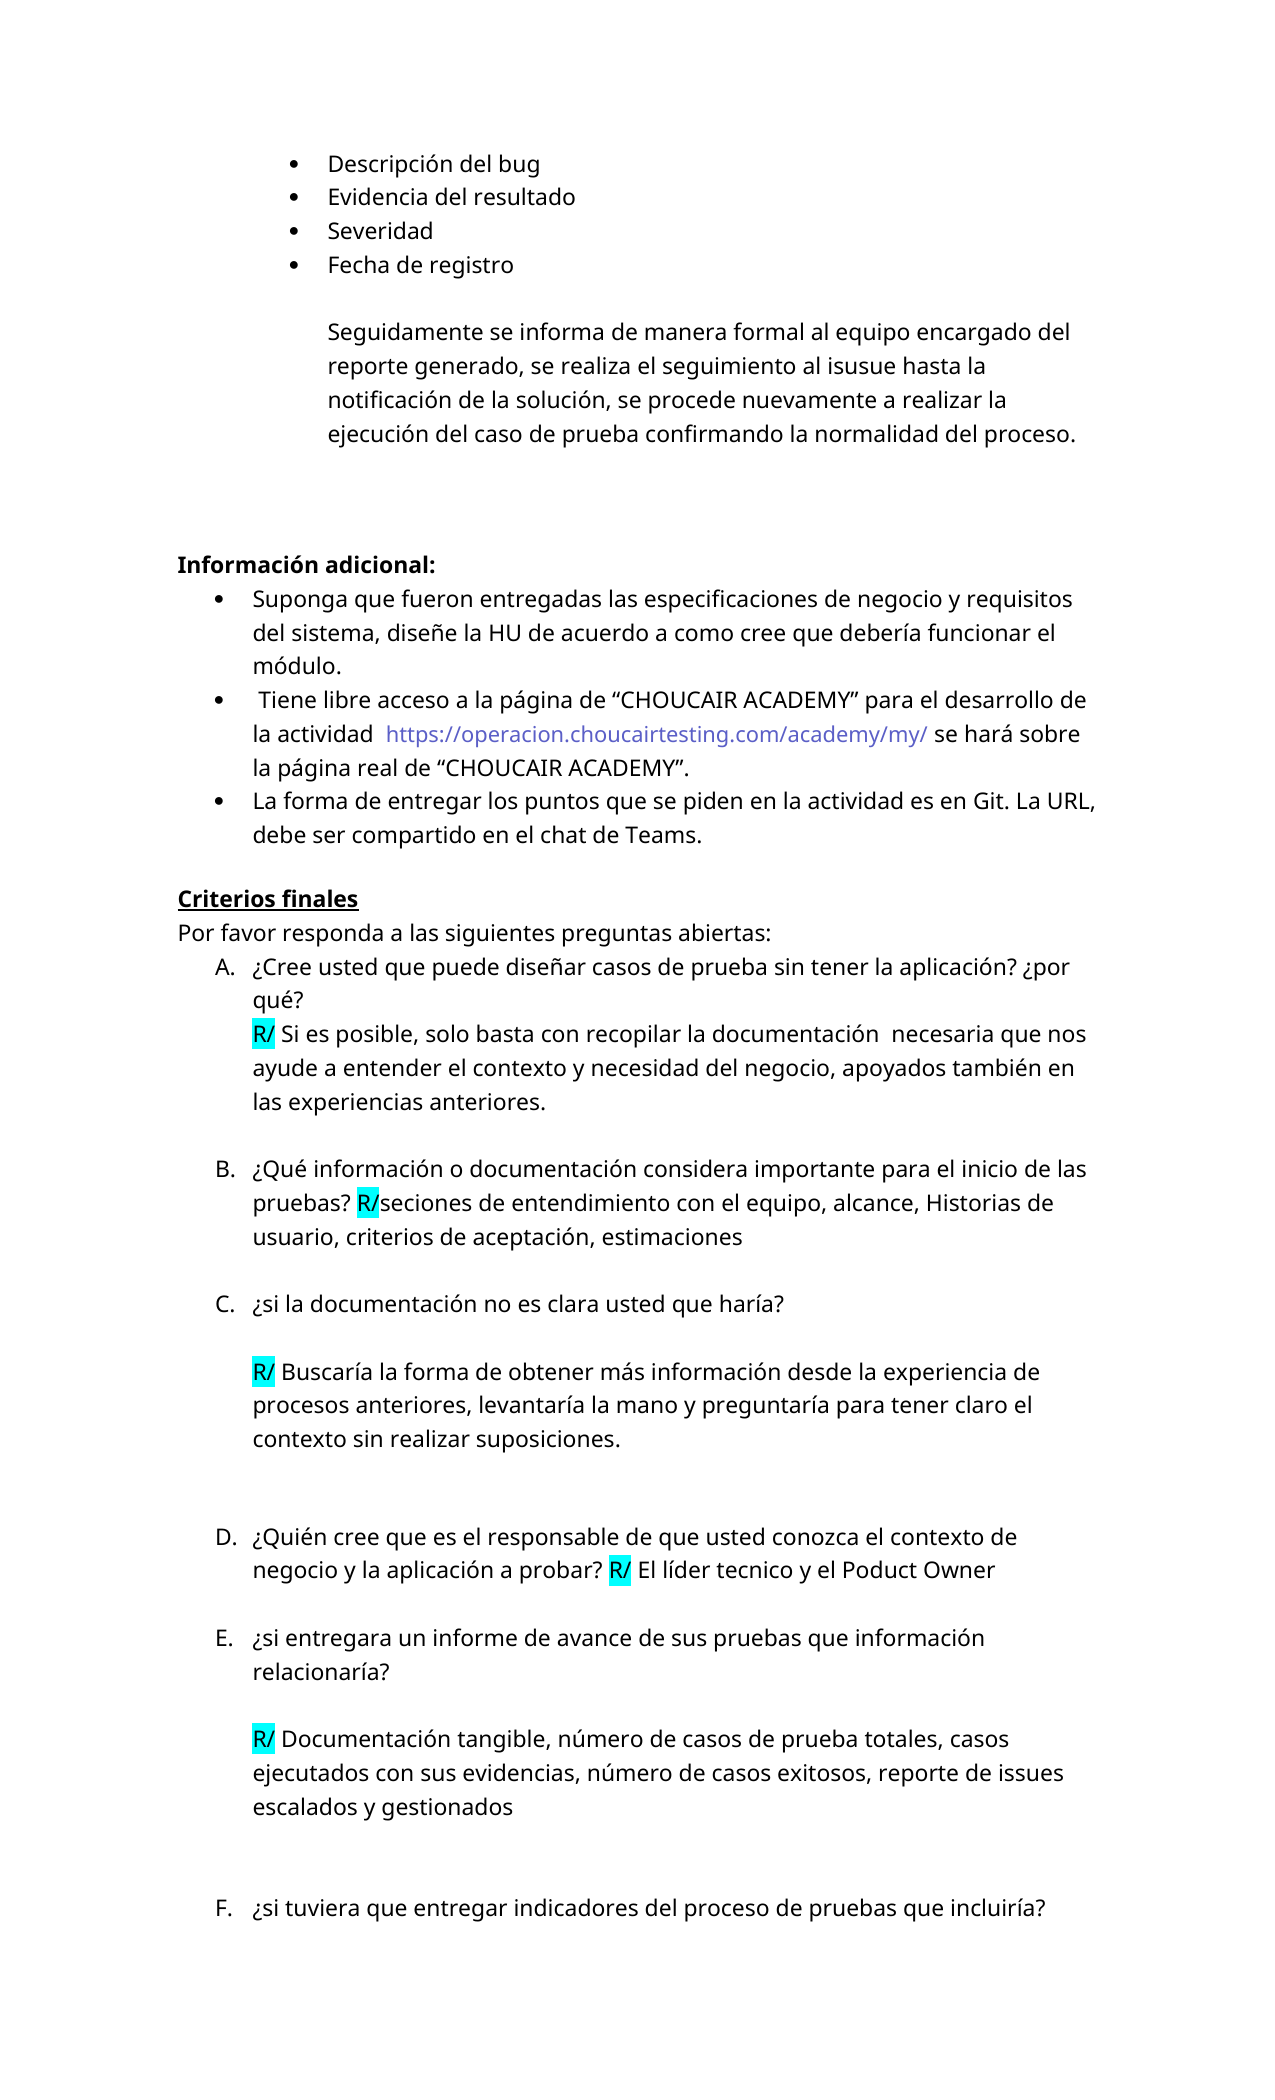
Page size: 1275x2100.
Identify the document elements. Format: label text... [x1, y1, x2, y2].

list ¿Cree usted que puede diseñar casos de prueba sin tener la aplicación? ¿por qué? [215, 951, 1098, 1016]
list ¿si entregara un informe de avance de sus pruebas que información relacionaría? [215, 1622, 1098, 1687]
text Información adicional: [177, 549, 1098, 580]
list Evidencia del resultado [290, 181, 1098, 213]
text Por favor responda a las siguientes preguntas abiertas: [177, 917, 1098, 948]
list ¿Qué información o documentación considera importante para el inicio de las pruebas? R/seciones de entendimiento con el equipo, alcance, Historias de usuario, criterios de aceptación, estimaciones [215, 1153, 1098, 1252]
list R/ Si es posible, solo basta con recopilar la documentación necesaria que nos ayude a entender el contexto y necesidad del negocio, apoyados también en las experiencias anteriores. [252, 1018, 1098, 1117]
list Tiene libre acceso a la página de “CHOUCAIR ACADEMY” para el desarrollo de la actividad https://operacion.choucairtesting.com/academy/my/ se hará sobre la página real de “CHOUCAIR ACADEMY”. [215, 684, 1098, 783]
list R/ Documentación tangible, número de casos de prueba totales, casos ejecutados con sus evidencias, número de casos exitosos, reporte de issues escalados y gestionados [252, 1723, 1098, 1822]
list ¿si tuviera que entregar indicadores del proceso de pruebas que incluiría? [215, 1892, 1098, 1923]
list R/ Buscaría la forma de obtener más información desde la experiencia de procesos anteriores, levantaría la mano y preguntaría para tener claro el contexto sin realizar suposiciones. [252, 1356, 1098, 1454]
text Criterios finales [177, 883, 1098, 914]
list Severidad [290, 215, 1098, 246]
list ¿Quién cree que es el responsable de que usted conozca el contexto de negocio y la aplicación a probar? R/ El líder tecnico y el Poduct Owner [215, 1521, 1098, 1586]
list ¿si la documentación no es clara usted que haría? [215, 1288, 1098, 1319]
list Seguidamente se informa de manera formal al equipo encargado del reporte generado, se realiza el seguimiento al isusue hasta la notificación de la solución, se procede nuevamente a realizar la ejecución del caso de prueba confirmando la normalidad del proceso. [327, 316, 1098, 449]
list Descripción del bug [290, 148, 1098, 179]
list Fecha de registro [290, 249, 1098, 280]
list Suponga que fueron entregadas las especificaciones de negocio y requisitos del sistema, diseñe la HU de acuerdo a como cree que debería funcionar el módulo. [215, 583, 1098, 682]
list La forma de entregar los puntos que se piden en la actividad es en Git. La URL, debe ser compartido en el chat de Teams. [215, 785, 1098, 850]
